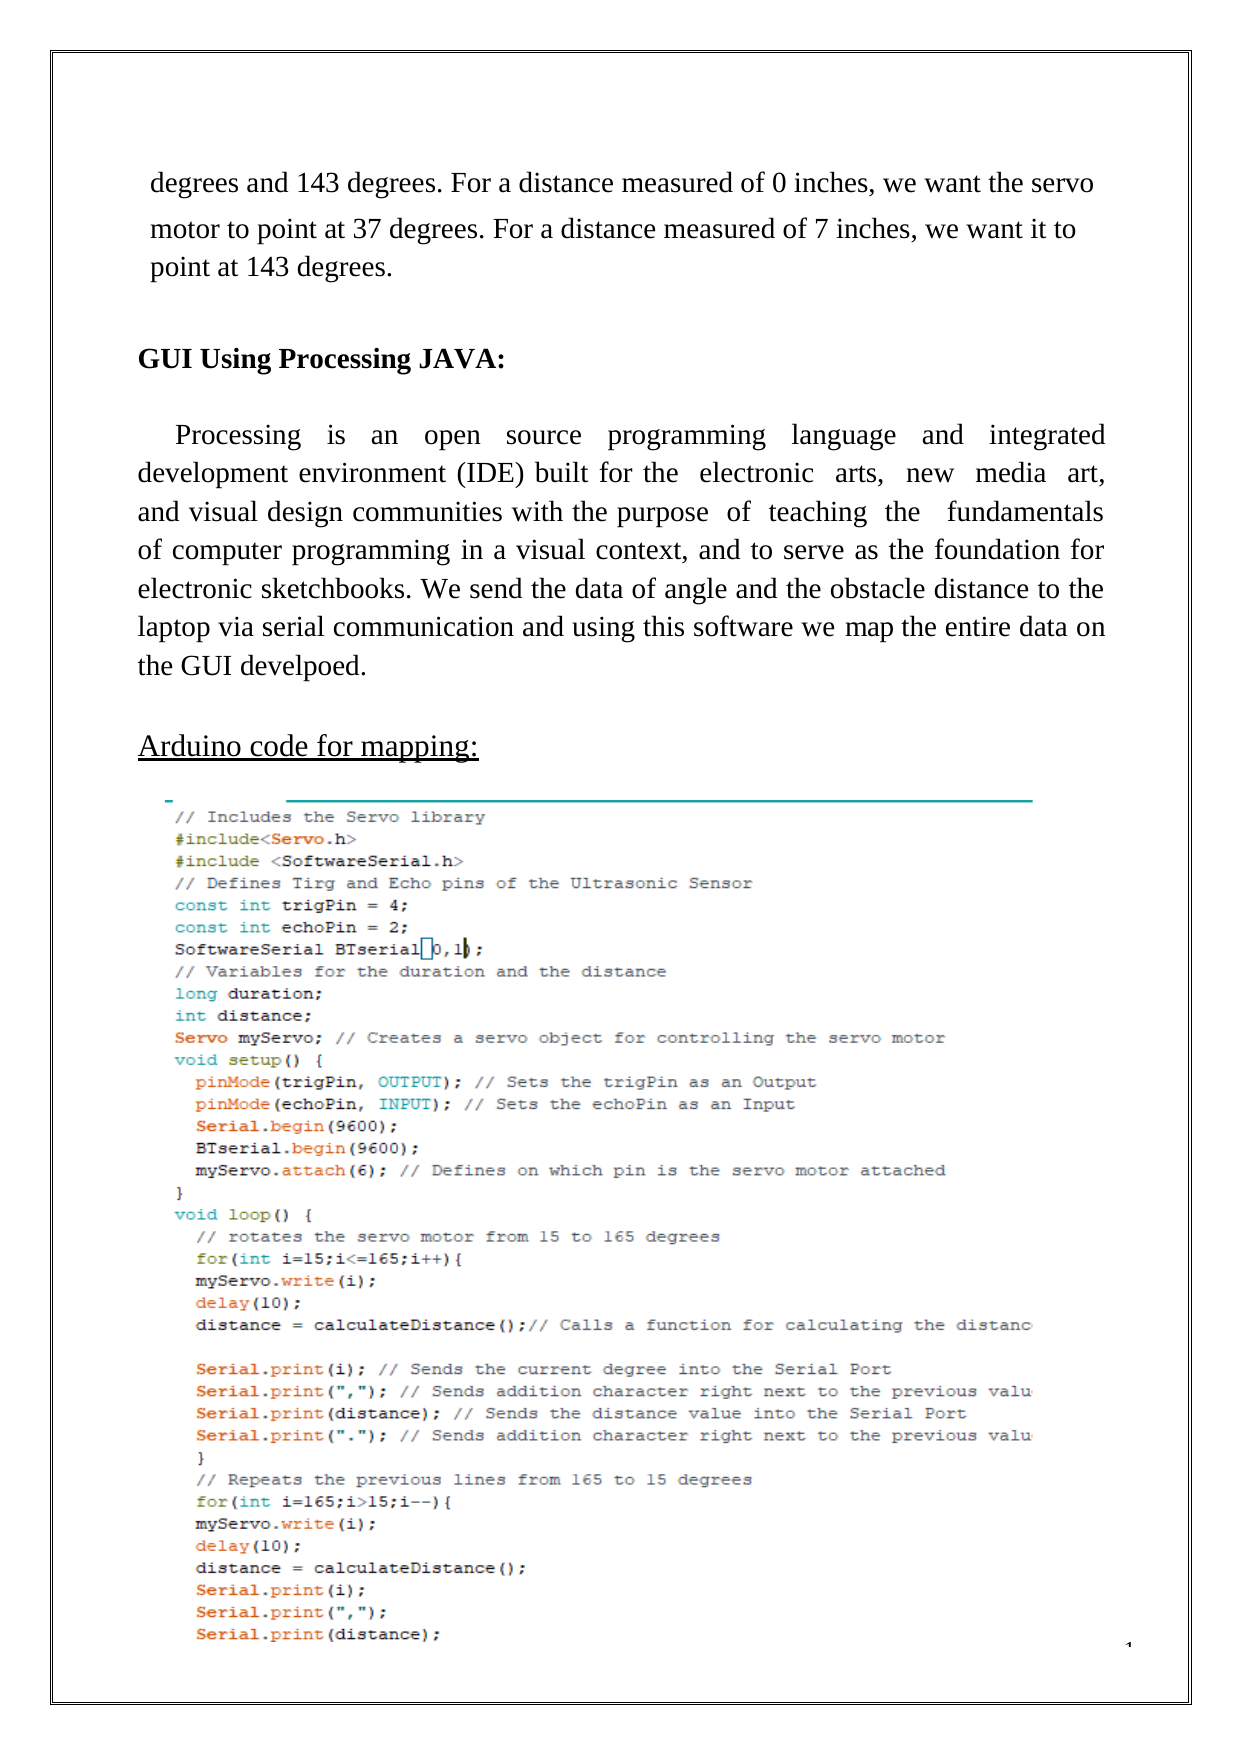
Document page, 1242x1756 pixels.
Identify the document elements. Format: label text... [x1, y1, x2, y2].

text motor to point at 37 degrees. For a distance measured of 7 inches, we want it to point at 143 degrees. [150, 211, 1101, 283]
text Processing is an open source programming language and integrated development environment (IDE) built for the electronic arts, new media art, and visual design communities with the purpose of teaching the fundamentals of computer programming in a visual context, and to serve as the foundation for electronic sketchbooks. We send the data of angle and the obstacle distance to the laptop via serial communication and using this software we map the entire data on the GUI develpoed. [137, 417, 1106, 682]
subtitle GUI Using Processing JAVA: [137, 341, 1146, 374]
text degrees and 143 degrees. For a distance measured of 0 inches, we want the servo [150, 165, 1146, 198]
text Arduino code for mapping: [137, 727, 1146, 763]
picture [164, 800, 1033, 1642]
